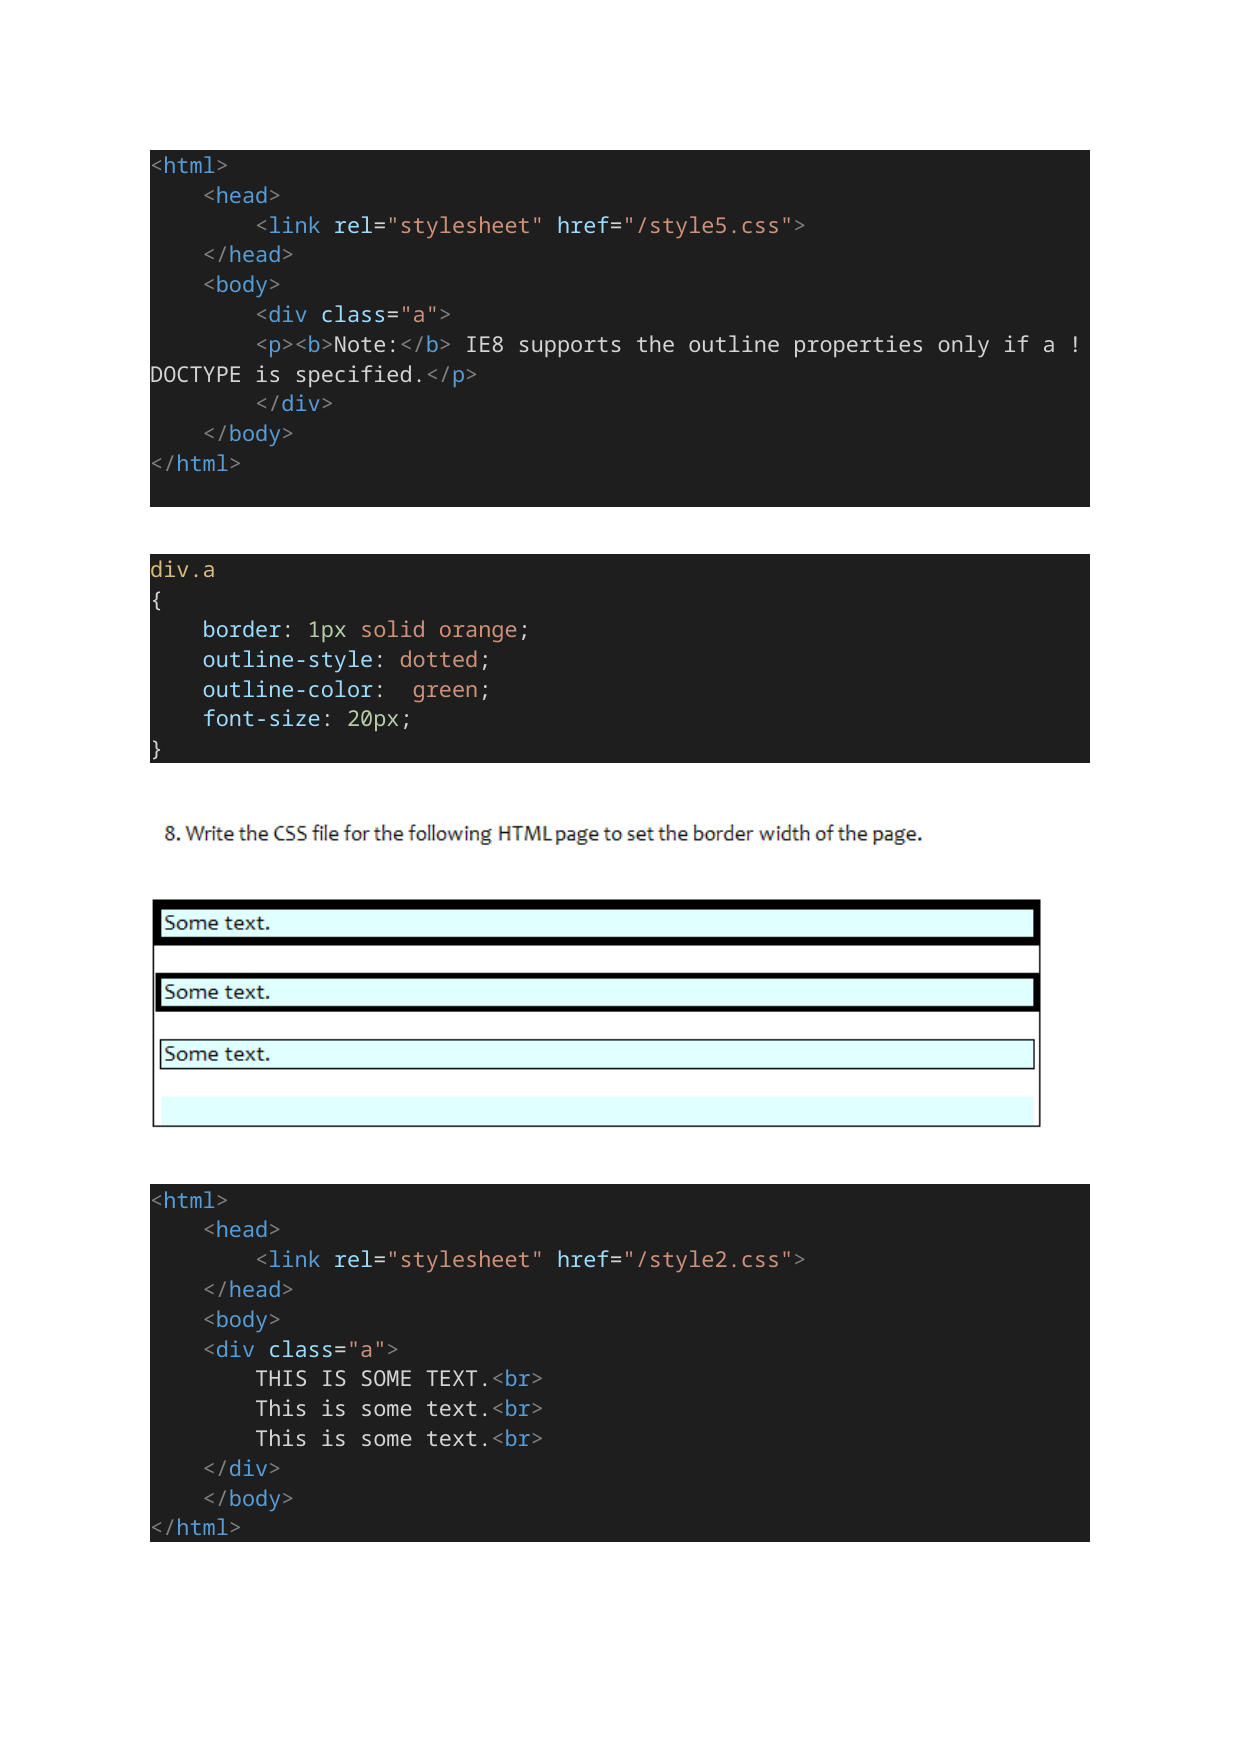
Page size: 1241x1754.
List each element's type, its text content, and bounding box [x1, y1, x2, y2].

text </body> [150, 418, 1090, 448]
text <head> [150, 1214, 1090, 1244]
text <div class="a"> [150, 299, 1090, 329]
text <body> [150, 269, 1090, 299]
text </head> [150, 1274, 1090, 1304]
text <html> [150, 1184, 1090, 1214]
picture [150, 809, 1091, 1166]
text <html> [150, 150, 1090, 180]
text div.a [150, 554, 1090, 584]
text </head> [150, 239, 1090, 269]
text <link rel="stylesheet" href="/style2.css"> [150, 1244, 1090, 1274]
text font-size: 20px; [150, 703, 1090, 733]
text <link rel="stylesheet" href="/style5.css"> [150, 209, 1090, 239]
text </body> [150, 1482, 1090, 1512]
text outline-style: dotted; [150, 644, 1090, 673]
text <body> [150, 1304, 1090, 1333]
text </html> [150, 448, 1090, 478]
text This is some text.<br> [150, 1423, 1090, 1453]
text <div class="a"> [150, 1333, 1090, 1363]
text <p><b>Note:</b> IE8 supports the outline properties only if a !DOCTYPE is specified.</p> [150, 329, 1090, 388]
text border: 1px solid orange; [150, 614, 1090, 644]
text outline-color: green; [150, 673, 1090, 703]
text <head> [150, 180, 1090, 209]
text { [150, 584, 1090, 614]
text </html> [150, 1512, 1090, 1542]
text This is some text.<br> [150, 1393, 1090, 1423]
text } [150, 733, 1090, 763]
text THIS IS SOME TEXT.<br> [150, 1363, 1090, 1393]
text </div> [150, 1453, 1090, 1482]
text </div> [150, 388, 1090, 418]
